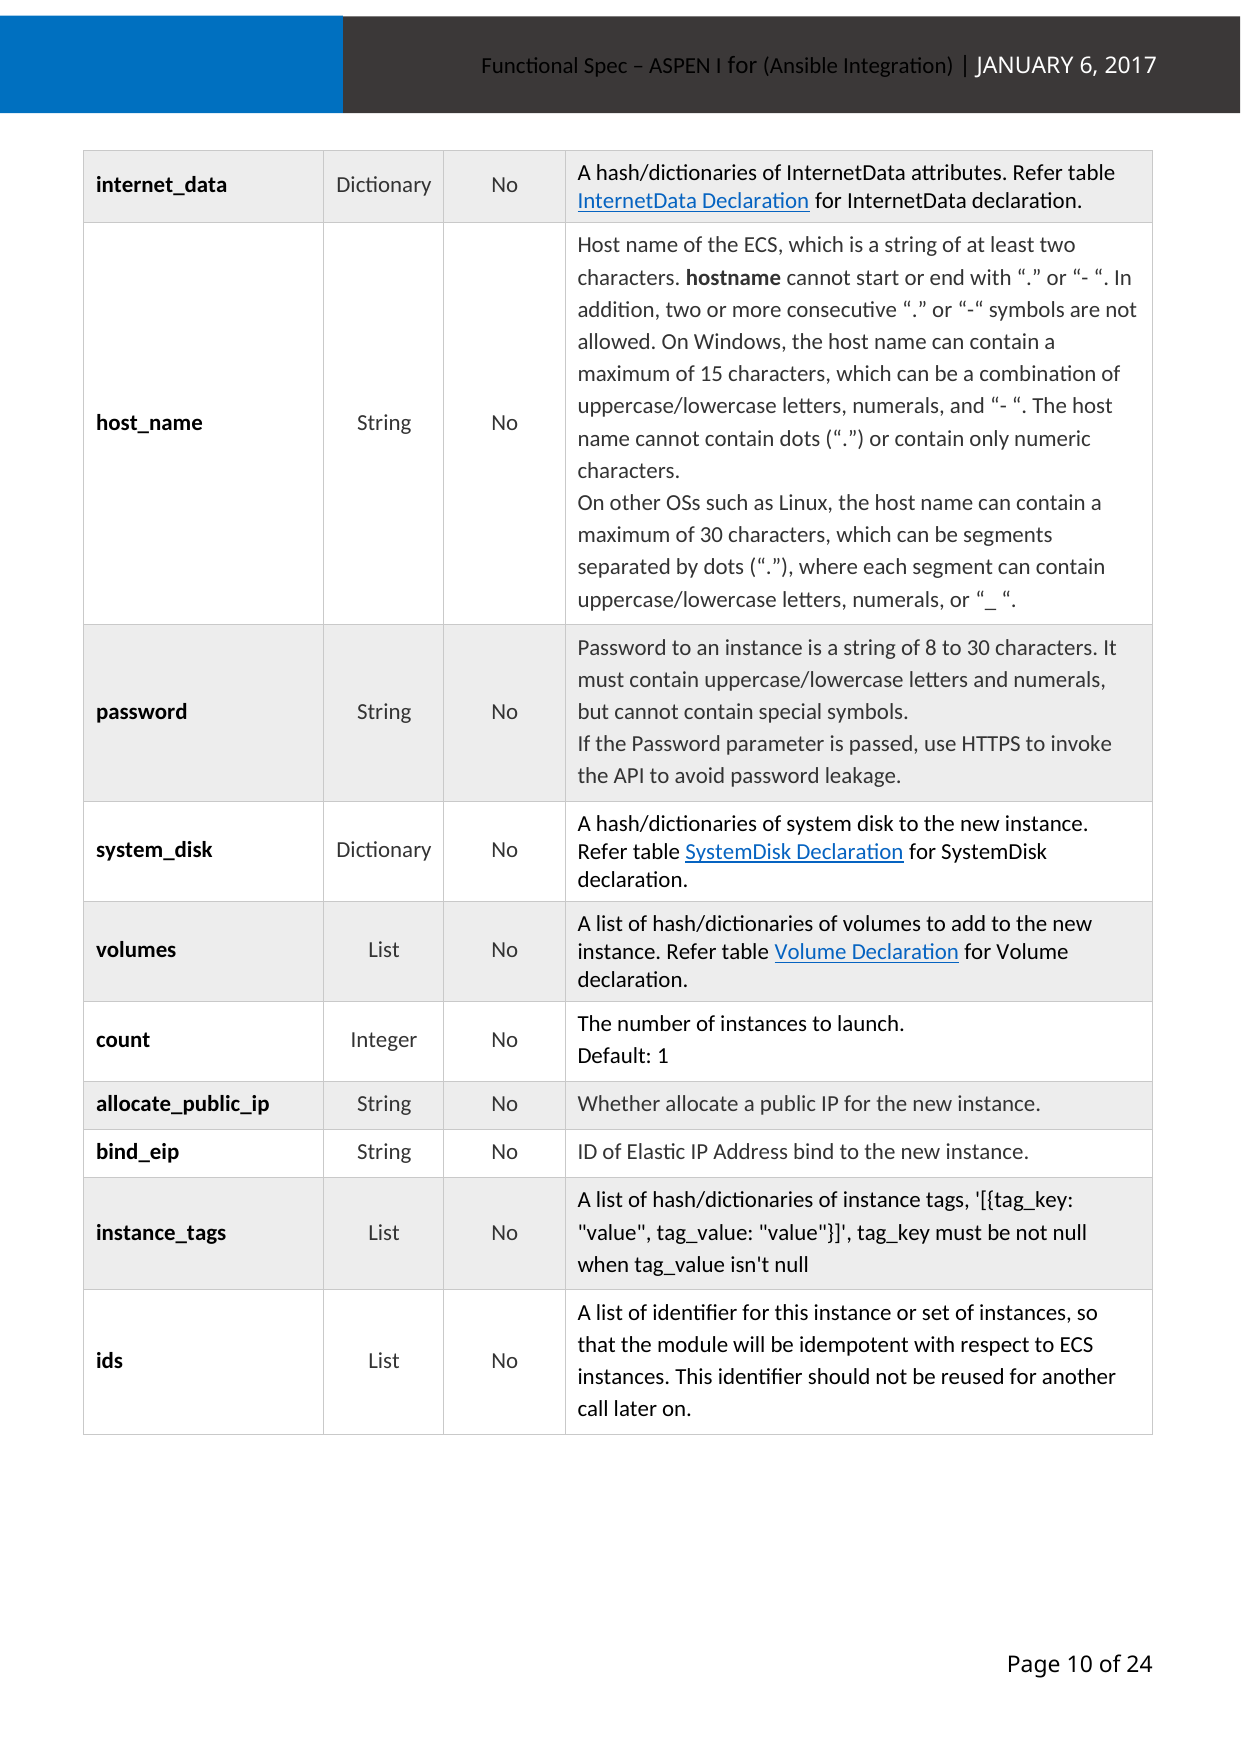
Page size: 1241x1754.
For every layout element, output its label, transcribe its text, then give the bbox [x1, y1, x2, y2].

table_cell List [324, 1178, 443, 1289]
table_cell ID of Elastic IP Address bind to the new instance. [566, 1130, 1152, 1177]
table_cell No [444, 1002, 565, 1081]
table_cell List [324, 902, 443, 1001]
table_cell No [444, 223, 565, 624]
table_cell system_disk [84, 802, 323, 901]
table_cell No [444, 625, 565, 801]
table_cell No [444, 1130, 565, 1177]
table_cell Integer [324, 1002, 443, 1081]
table_cell Dictionary [324, 151, 443, 222]
table_cell No [444, 1082, 565, 1129]
table_cell No [444, 1178, 565, 1289]
table_cell String [324, 1082, 443, 1129]
table_cell List [324, 1290, 443, 1434]
table_cell Password to an instance is a string of 8 to 30 characters. It must contain uppercase/lowercase letters and numerals, but cannot contain special symbols. If the Password parameter is passed, use HTTPS to invoke the API to avoid password leakage. [566, 625, 1152, 801]
table_cell String [324, 625, 443, 801]
table_cell A hash/dictionaries of InternetData attributes. Refer table InternetData Declaration for InternetData declaration. [566, 151, 1152, 222]
table_cell String [324, 1130, 443, 1177]
table_cell bind_eip [84, 1130, 323, 1177]
table_cell A list of hash/dictionaries of volumes to add to the new instance. Refer table Volume Declaration for Volume declaration. [566, 902, 1152, 1001]
table_cell host_name [84, 223, 323, 624]
table_cell No [444, 902, 565, 1001]
table_cell password [84, 625, 323, 801]
table_cell ids [84, 1290, 323, 1434]
table_cell A list of identifier for this instance or set of instances, so that the module will be idempotent with respect to ECS instances. This identifier should not be reused for another call later on. [566, 1290, 1152, 1434]
table_cell instance_tags [84, 1178, 323, 1289]
table_cell Dictionary [324, 802, 443, 901]
table_cell volumes [84, 902, 323, 1001]
table_cell allocate_public_ip [84, 1082, 323, 1129]
table_cell No [444, 802, 565, 901]
table_cell The number of instances to launch. Default: 1 [566, 1002, 1152, 1081]
table_cell String [324, 223, 443, 624]
table_cell A list of hash/dictionaries of instance tags, '[{tag_key: "value", tag_value: "value"}]', tag_key must be not null when tag_value isn't null [566, 1178, 1152, 1289]
table_cell internet_data [84, 151, 323, 222]
table_cell A hash/dictionaries of system disk to the new instance. Refer table SystemDisk Declaration for SystemDisk declaration. [566, 802, 1152, 901]
table_cell No [444, 1290, 565, 1434]
table_cell No [444, 151, 565, 222]
table_cell count [84, 1002, 323, 1081]
table_cell Whether allocate a public IP for the new instance. [566, 1082, 1152, 1129]
table_cell Host name of the ECS, which is a string of at least two characters. hostname cannot start or end with “.” or “- “. In addition, two or more consecutive “.” or “-“ symbols are not allowed. On Windows, the host name can contain a maximum of 15 characters, which can be a combination of uppercase/lowercase letters, numerals, and “- “. The host name cannot contain dots (“.”) or contain only numeric characters. On other OSs such as Linux, the host name can contain a maximum of 30 characters, which can be segments separated by dots (“.”), where each segment can contain uppercase/lowercase letters, numerals, or “_ “. [566, 223, 1152, 624]
